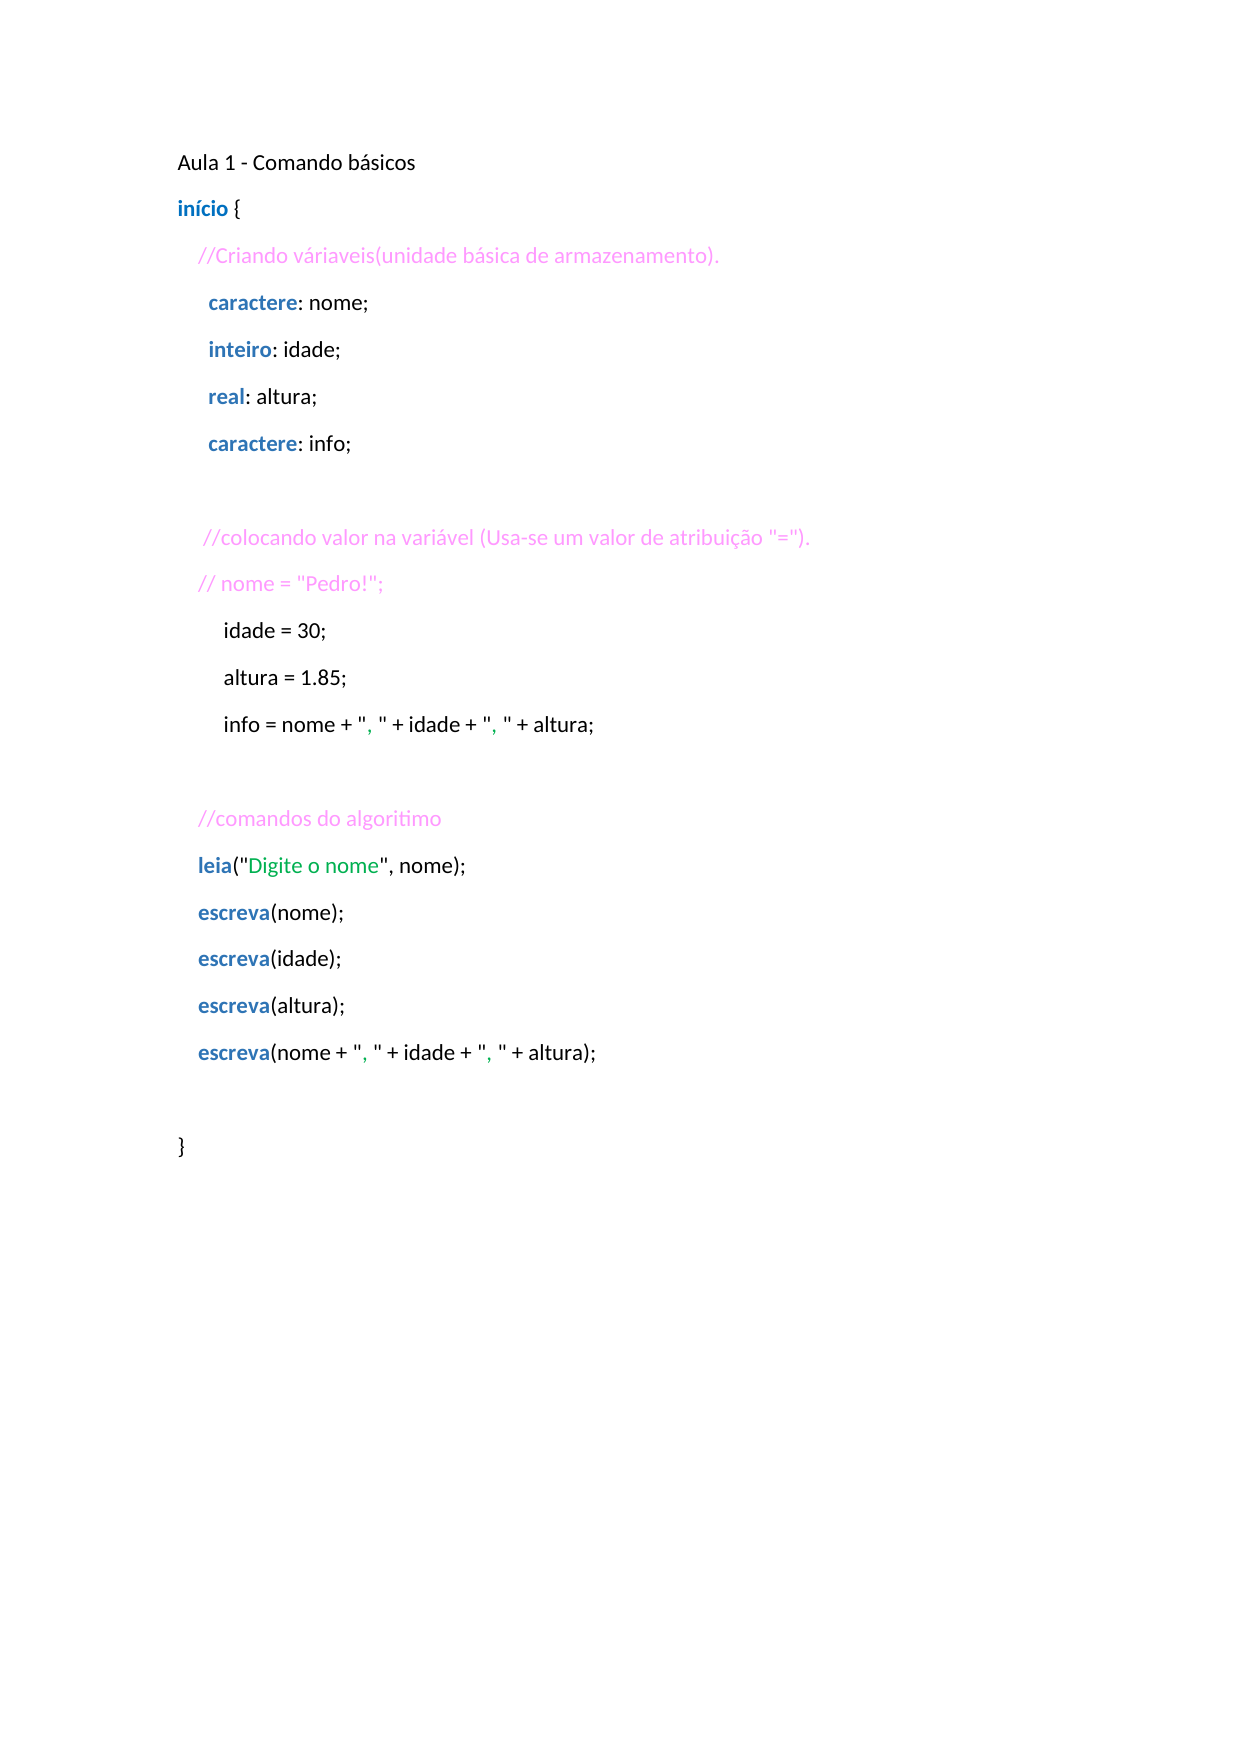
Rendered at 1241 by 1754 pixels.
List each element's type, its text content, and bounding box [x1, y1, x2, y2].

text escreva(nome); [177, 898, 1063, 926]
text //colocando valor na variável (Usa-se um valor de atribuição "="). [177, 523, 1063, 551]
text caractere: nome; [177, 288, 1063, 316]
text real: altura; [177, 382, 1063, 410]
text altura = 1.85; [177, 663, 1063, 691]
text idade = 30; [177, 616, 1063, 644]
text escreva(idade); [177, 944, 1063, 972]
text Aula 1 - Comando básicos [177, 148, 1063, 176]
text escreva(nome + ", " + idade + ", " + altura); [177, 1038, 1063, 1066]
text inteiro: idade; [177, 335, 1063, 363]
text // nome = "Pedro!"; [177, 569, 1063, 597]
text início { [177, 194, 1063, 222]
text leia("Digite o nome", nome); [177, 851, 1063, 879]
text } [177, 1132, 1063, 1160]
text info = nome + ", " + idade + ", " + altura; [177, 710, 1063, 738]
text //comandos do algoritimo [177, 804, 1063, 832]
text //Criando váriaveis(unidade básica de armazenamento). [177, 241, 1063, 269]
text caractere: info; [177, 429, 1063, 457]
text escreva(altura); [177, 991, 1063, 1019]
